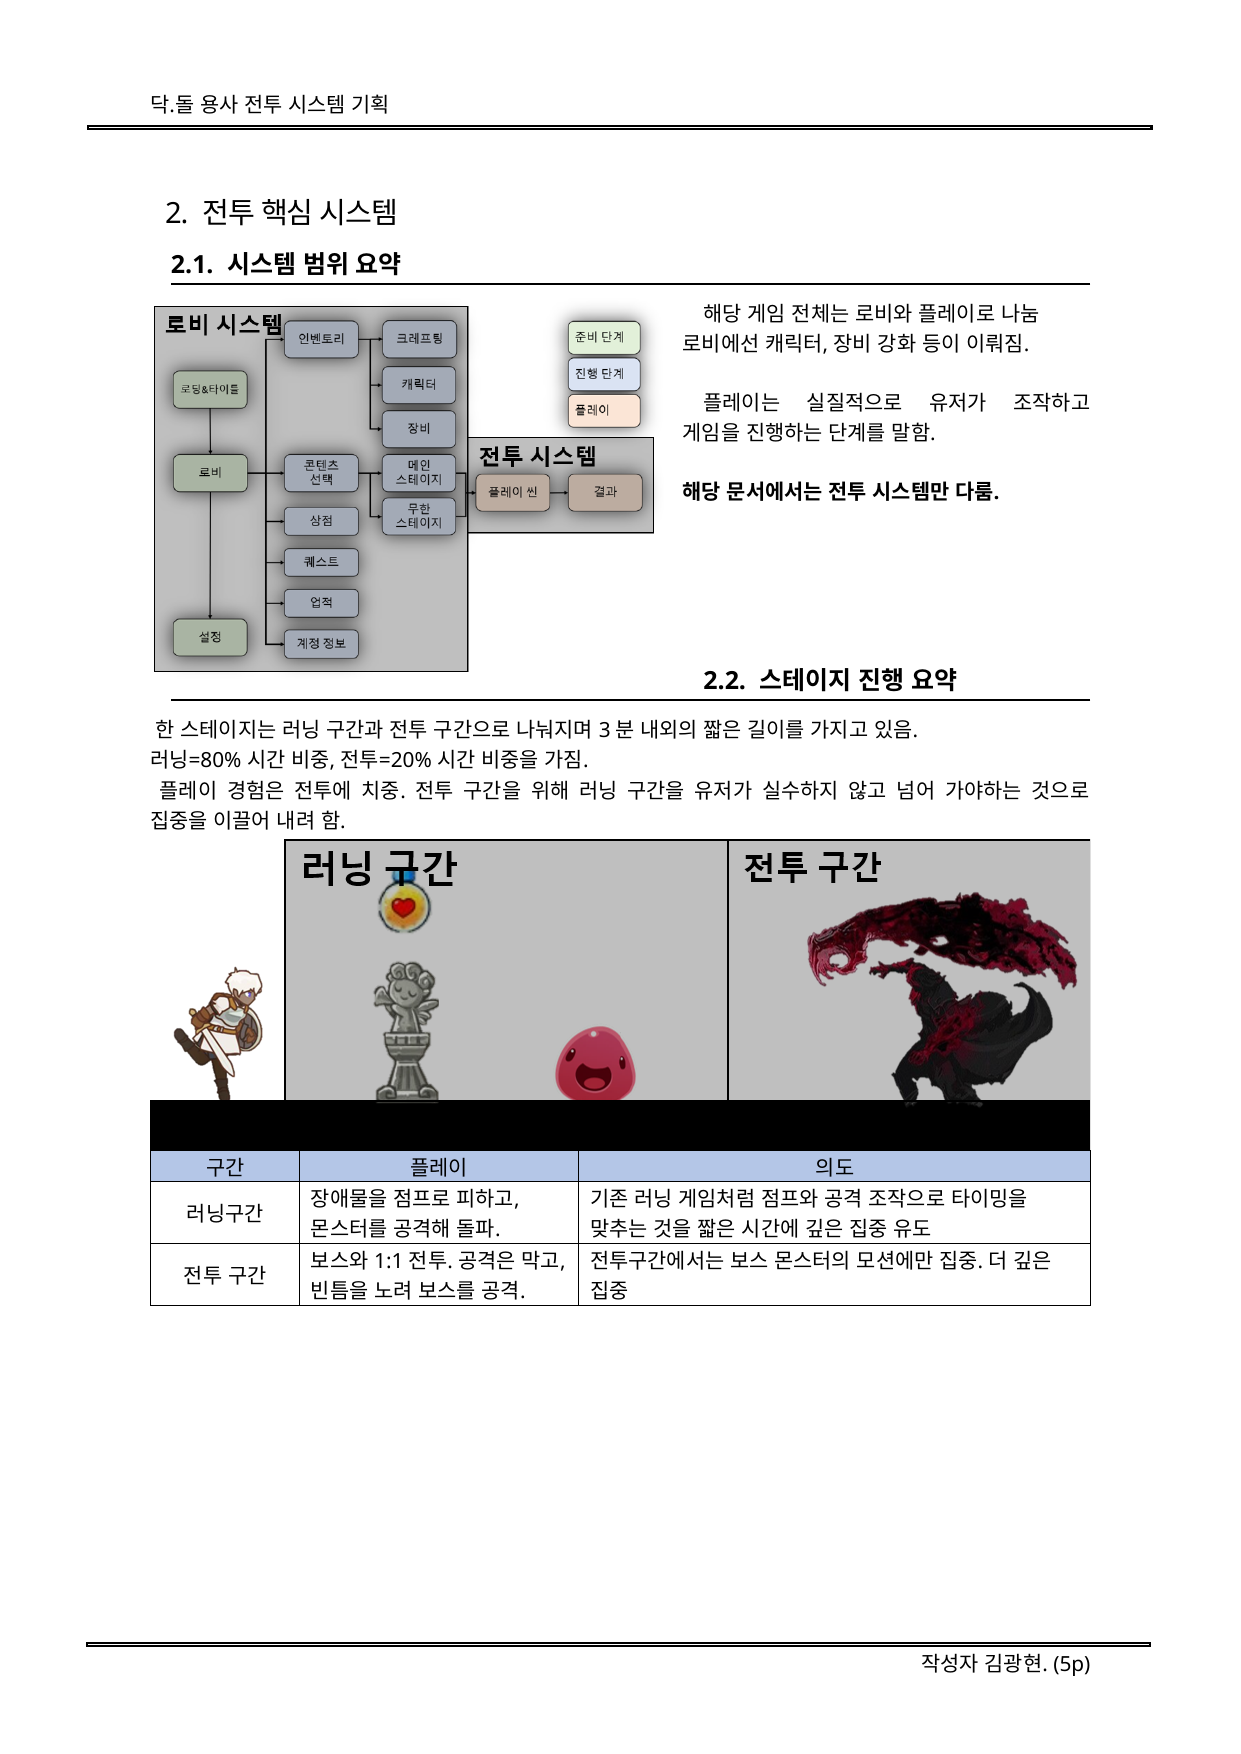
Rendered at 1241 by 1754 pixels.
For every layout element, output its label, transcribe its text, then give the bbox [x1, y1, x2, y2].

text 스테이지 진행 요약 [171, 660, 1090, 699]
text 플레이는 실질적으로 유저가 조작하고 게임을 진행하는 단계를 말함. [664, 386, 1090, 447]
text 전투 핵심 시스템 [165, 190, 1090, 232]
picture [150, 834, 1091, 1150]
text 시스템 범위 요약 [171, 244, 1090, 283]
table_cell 전투 구간 [151, 1244, 299, 1304]
text 로비에선 캐릭터, 장비 강화 등이 이뤄짐. [664, 328, 1090, 358]
table_cell 장애물을 점프로 피하고, 몬스터를 공격해 돌파. [300, 1182, 578, 1243]
picture [150, 298, 664, 680]
text 플레이 경험은 전투에 치중. 전투 구간을 위해 러닝 구간을 유저가 실수하지 않고 넘어 가야하는 것으로 집중을 이끌어 내려 함. [150, 774, 1090, 834]
text 해당 게임 전체는 로비와 플레이로 나눔 [150, 297, 1090, 328]
text 러닝=80% 시간 비중, 전투=20% 시간 비중을 가짐. [150, 744, 1090, 774]
table_cell 기존 러닝 게임처럼 점프와 공격 조작으로 타이밍을 맞추는 것을 짧은 시간에 깊은 집중 유도 [579, 1182, 1090, 1243]
table_cell 보스와 1:1 전투. 공격은 막고, 빈틈을 노려 보스를 공격. [300, 1244, 578, 1304]
table_header 의도 [579, 1151, 1090, 1181]
text 한 스테이지는 러닝 구간과 전투 구간으로 나눠지며 3분 내외의 짧은 길이를 가지고 있음. [150, 713, 1090, 744]
table_cell 전투구간에서는 보스 몬스터의 모션에만 집중. 더 깊은 집중 [579, 1244, 1090, 1304]
table_cell 러닝구간 [151, 1182, 299, 1243]
table_header 구간 [151, 1151, 299, 1181]
table_header 플레이 [300, 1151, 578, 1181]
text 해당 문서에서는 전투 시스템만 다룸. [664, 475, 1090, 506]
